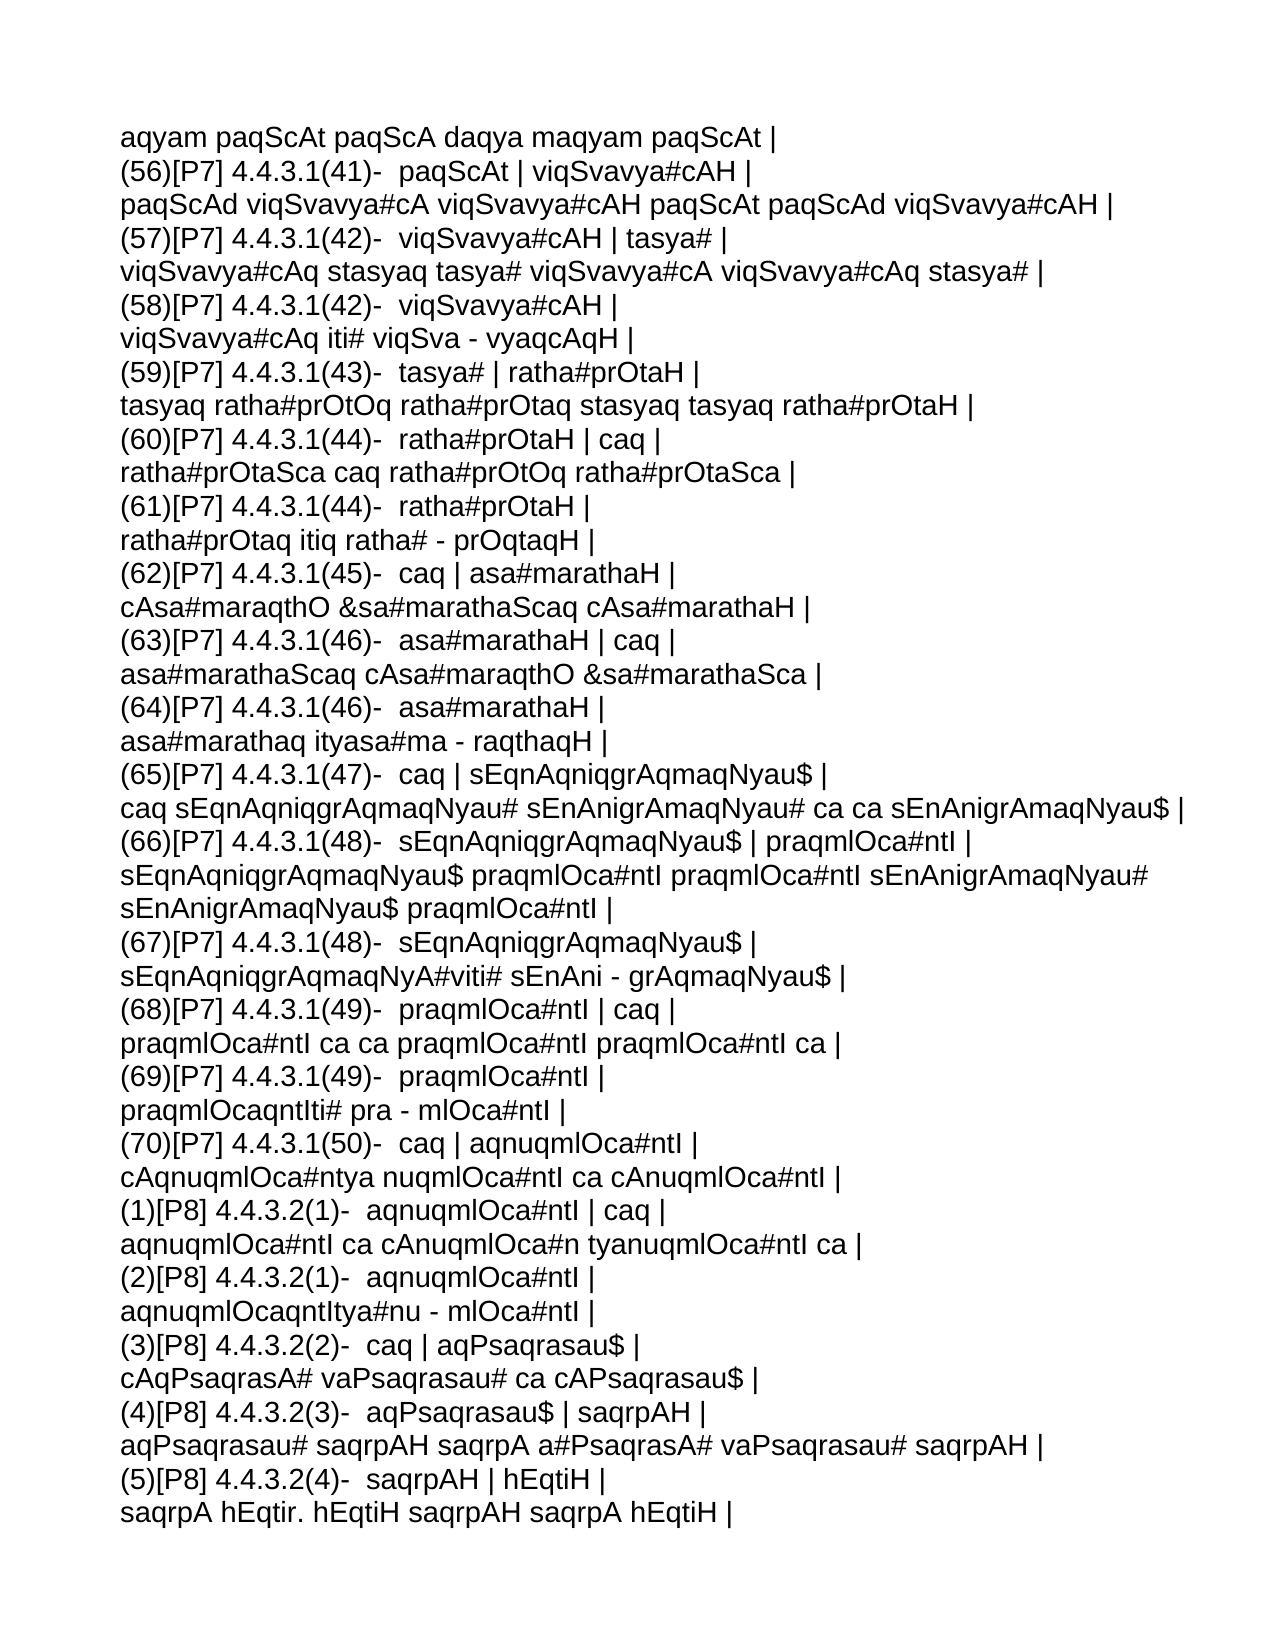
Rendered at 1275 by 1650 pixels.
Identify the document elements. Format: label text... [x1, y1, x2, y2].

text (59)[P7] 4.4.3.1(43)- tasya# | ratha#prOtaH | [120, 355, 1200, 388]
text asa#marathaScaq cAsa#maraqthO &sa#marathaSca | [120, 657, 1200, 690]
text tasyaq ratha#prOtOq ratha#prOtaq stasyaq tasyaq ratha#prOtaH | [120, 388, 1200, 422]
text (1)[P8] 4.4.3.2(1)- aqnuqmlOca#ntI | caq | [120, 1193, 1200, 1227]
text praqmlOca#ntI ca ca praqmlOca#ntI praqmlOca#ntI ca | [120, 1026, 1200, 1059]
text (60)[P7] 4.4.3.1(44)- ratha#prOtaH | caq | [120, 422, 1200, 455]
text (66)[P7] 4.4.3.1(48)- sEqnAqniqgrAqmaqNyau$ | praqmlOca#ntI | [120, 824, 1200, 858]
text (69)[P7] 4.4.3.1(49)- praqmlOca#ntI | [120, 1059, 1200, 1093]
text (68)[P7] 4.4.3.1(49)- praqmlOca#ntI | caq | [120, 992, 1200, 1026]
text ratha#prOtaSca caq ratha#prOtOq ratha#prOtaSca | [120, 455, 1200, 489]
text aqnuqmlOca#ntI ca cAnuqmlOca#n tyanuqmlOca#ntI ca | [120, 1227, 1200, 1260]
text saqrpA hEqtir. hEqtiH saqrpAH saqrpA hEqtiH | [120, 1495, 1200, 1529]
text aqnuqmlOcaqntItya#nu - mlOca#ntI | [120, 1294, 1200, 1327]
text sEqnAqniqgrAqmaqNyau$ praqmlOca#ntI praqmlOca#ntI sEnAnigrAmaqNyau# sEnAnigrAmaqNyau$ praqmlOca#ntI | [120, 858, 1200, 925]
text (57)[P7] 4.4.3.1(42)- viqSvavya#cAH | tasya# | [120, 221, 1200, 254]
text (3)[P8] 4.4.3.2(2)- caq | aqPsaqrasau$ | [120, 1327, 1200, 1361]
text (67)[P7] 4.4.3.1(48)- sEqnAqniqgrAqmaqNyau$ | [120, 925, 1200, 958]
text viqSvavya#cAq stasyaq tasya# viqSvavya#cA viqSvavya#cAq stasya# | [120, 254, 1200, 288]
text cAqnuqmlOca#ntya nuqmlOca#ntI ca cAnuqmlOca#ntI | [120, 1160, 1200, 1193]
text (70)[P7] 4.4.3.1(50)- caq | aqnuqmlOca#ntI | [120, 1126, 1200, 1160]
text (61)[P7] 4.4.3.1(44)- ratha#prOtaH | [120, 489, 1200, 522]
text (65)[P7] 4.4.3.1(47)- caq | sEqnAqniqgrAqmaqNyau$ | [120, 757, 1200, 791]
text ratha#prOtaq itiq ratha# - prOqtaqH | [120, 522, 1200, 556]
text (64)[P7] 4.4.3.1(46)- asa#marathaH | [120, 690, 1200, 724]
text cAsa#maraqthO &sa#marathaScaq cAsa#marathaH | [120, 589, 1200, 623]
text (62)[P7] 4.4.3.1(45)- caq | asa#marathaH | [120, 556, 1200, 589]
text sEqnAqniqgrAqmaqNyA#viti# sEnAni - grAqmaqNyau$ | [120, 958, 1200, 992]
text (58)[P7] 4.4.3.1(42)- viqSvavya#cAH | [120, 288, 1200, 321]
text praqmlOcaqntIti# pra - mlOca#ntI | [120, 1093, 1200, 1126]
text viqSvavya#cAq iti# viqSva - vyaqcAqH | [120, 321, 1200, 355]
text (63)[P7] 4.4.3.1(46)- asa#marathaH | caq | [120, 623, 1200, 657]
text paqScAd viqSvavya#cA viqSvavya#cAH paqScAt paqScAd viqSvavya#cAH | [120, 187, 1200, 221]
text asa#marathaq ityasa#ma - raqthaqH | [120, 724, 1200, 757]
text cAqPsaqrasA# vaPsaqrasau# ca cAPsaqrasau$ | [120, 1361, 1200, 1394]
text (56)[P7] 4.4.3.1(41)- paqScAt | viqSvavya#cAH | [120, 153, 1200, 187]
text (2)[P8] 4.4.3.2(1)- aqnuqmlOca#ntI | [120, 1260, 1200, 1294]
text (4)[P8] 4.4.3.2(3)- aqPsaqrasau$ | saqrpAH | [120, 1394, 1200, 1428]
text aqPsaqrasau# saqrpAH saqrpA a#PsaqrasA# vaPsaqrasau# saqrpAH | [120, 1428, 1200, 1462]
text aqyam paqScAt paqScA daqya maqyam paqScAt | [120, 120, 1200, 153]
text caq sEqnAqniqgrAqmaqNyau# sEnAnigrAmaqNyau# ca ca sEnAnigrAmaqNyau$ | [120, 791, 1200, 824]
text (5)[P8] 4.4.3.2(4)- saqrpAH | hEqtiH | [120, 1462, 1200, 1495]
